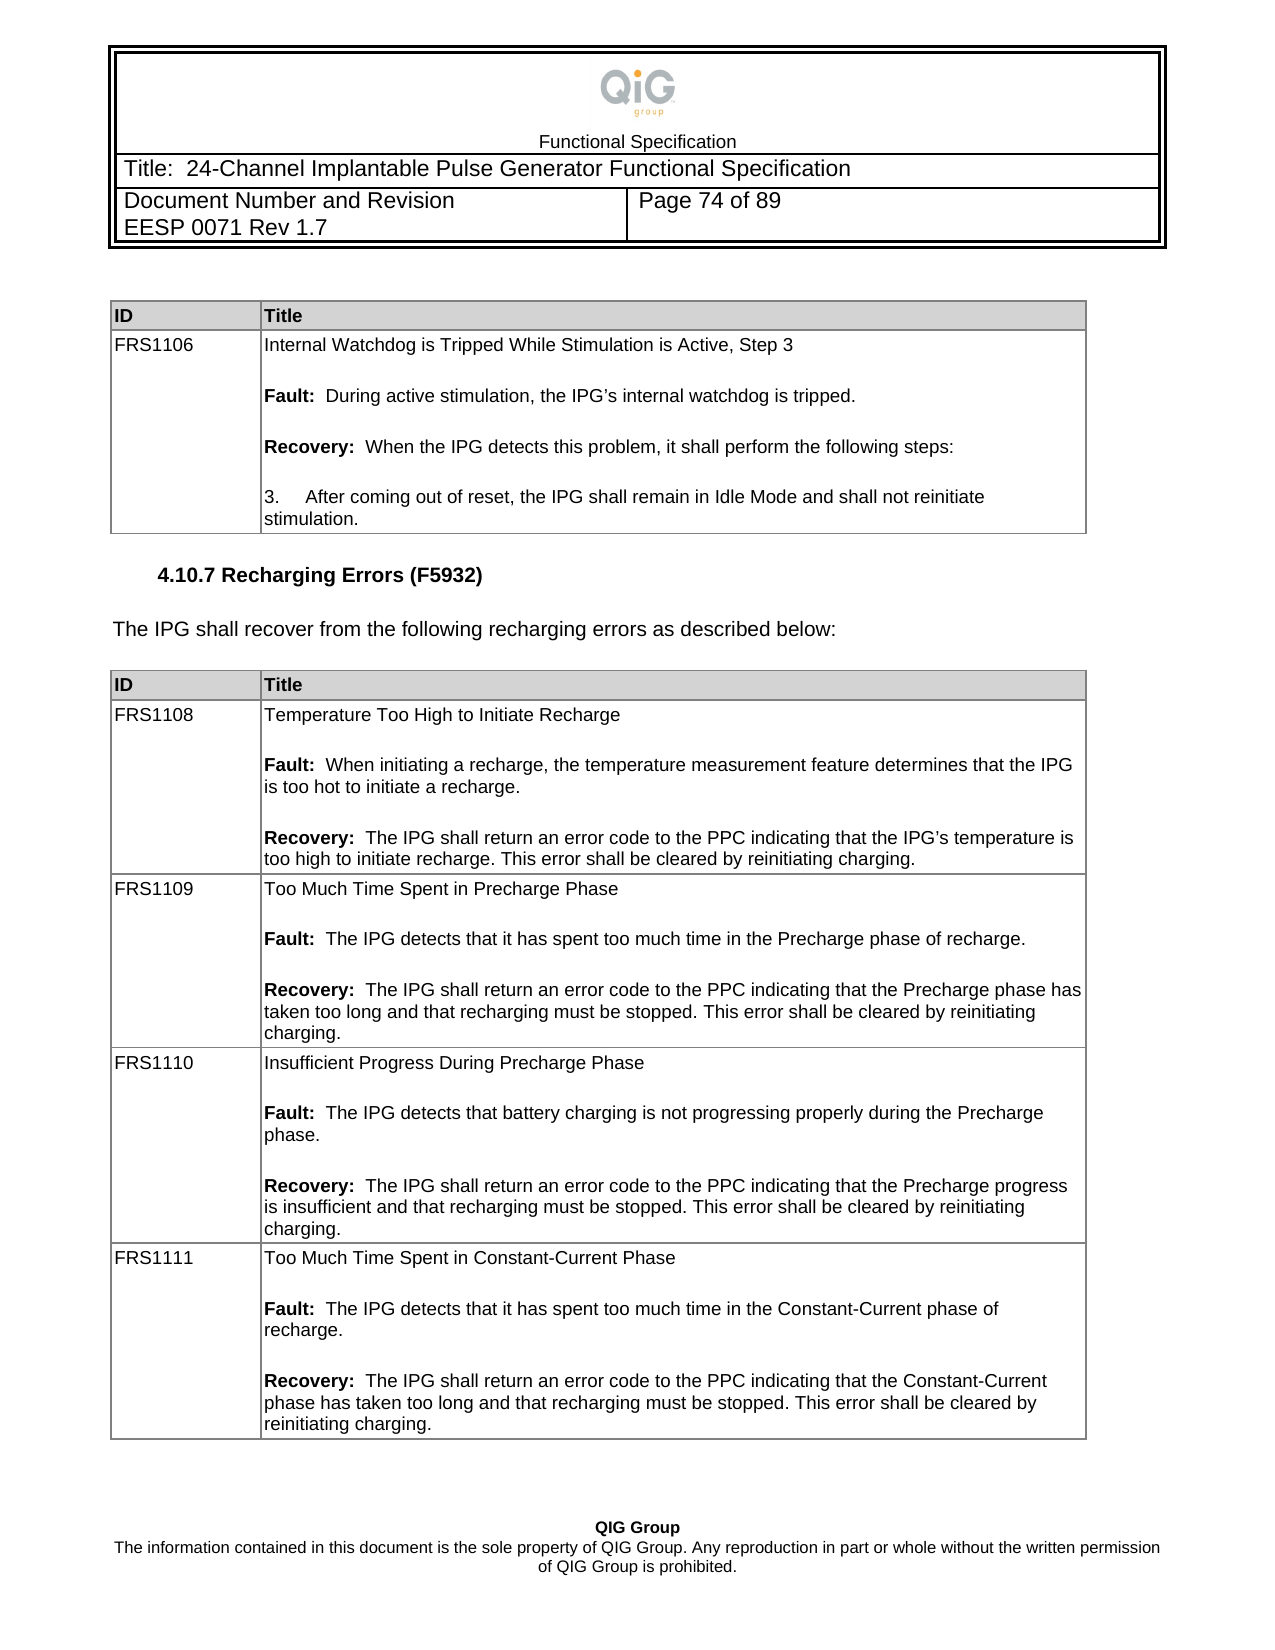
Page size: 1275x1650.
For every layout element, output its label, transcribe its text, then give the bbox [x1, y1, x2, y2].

table_cell FRS1110 [112, 1048, 260, 1242]
table_header ID [112, 671, 260, 699]
table_cell Temperature Too High to Initiate Recharge Fault: When initiating a recharge, the temperature measurement feature determines that the IPG is too hot to initiate a recharge. Recovery: The IPG shall return an error code to the PPC indicating that the IPG’s temperature is too high to initiate recharge. This error shall be cleared by reinitiating charging. [262, 701, 1085, 873]
text The IPG shall recover from the following recharging errors as described below: [112, 616, 1162, 640]
table_header ID [112, 302, 260, 329]
subtitle Recharging Errors (F5932) [157, 563, 1162, 587]
table_cell Insufficient Progress During Precharge Phase Fault: The IPG detects that battery charging is not progressing properly during the Precharge phase. Recovery: The IPG shall return an error code to the PPC indicating that the Precharge progress is insufficient and that recharging must be stopped. This error shall be cleared by reinitiating charging. [262, 1048, 1085, 1242]
table_cell Too Much Time Spent in Precharge Phase Fault: The IPG detects that it has spent too much time in the Precharge phase of recharge. Recovery: The IPG shall return an error code to the PPC indicating that the Precharge phase has taken too long and that recharging must be stopped. This error shall be cleared by reinitiating charging. [262, 875, 1085, 1047]
table_cell FRS1111 [112, 1244, 260, 1438]
table_header Title [262, 302, 1085, 329]
table_header Title [262, 671, 1085, 699]
picture [587, 54, 688, 132]
table_cell Too Much Time Spent in Constant-Current Phase Fault: The IPG detects that it has spent too much time in the Constant-Current phase of recharge. Recovery: The IPG shall return an error code to the PPC indicating that the Constant-Current phase has taken too long and that recharging must be stopped. This error shall be cleared by reinitiating charging. [262, 1244, 1085, 1438]
table_cell FRS1108 [112, 701, 260, 873]
table_cell FRS1106 [112, 331, 260, 532]
table_cell FRS1109 [112, 875, 260, 1047]
table_cell Internal Watchdog is Tripped While Stimulation is Active, Step 3 Fault: During active stimulation, the IPG’s internal watchdog is tripped. Recovery: When the IPG detects this problem, it shall perform the following steps: 3. After coming out of reset, the IPG shall remain in Idle Mode and shall not reinitiate stimulation. [262, 331, 1085, 532]
